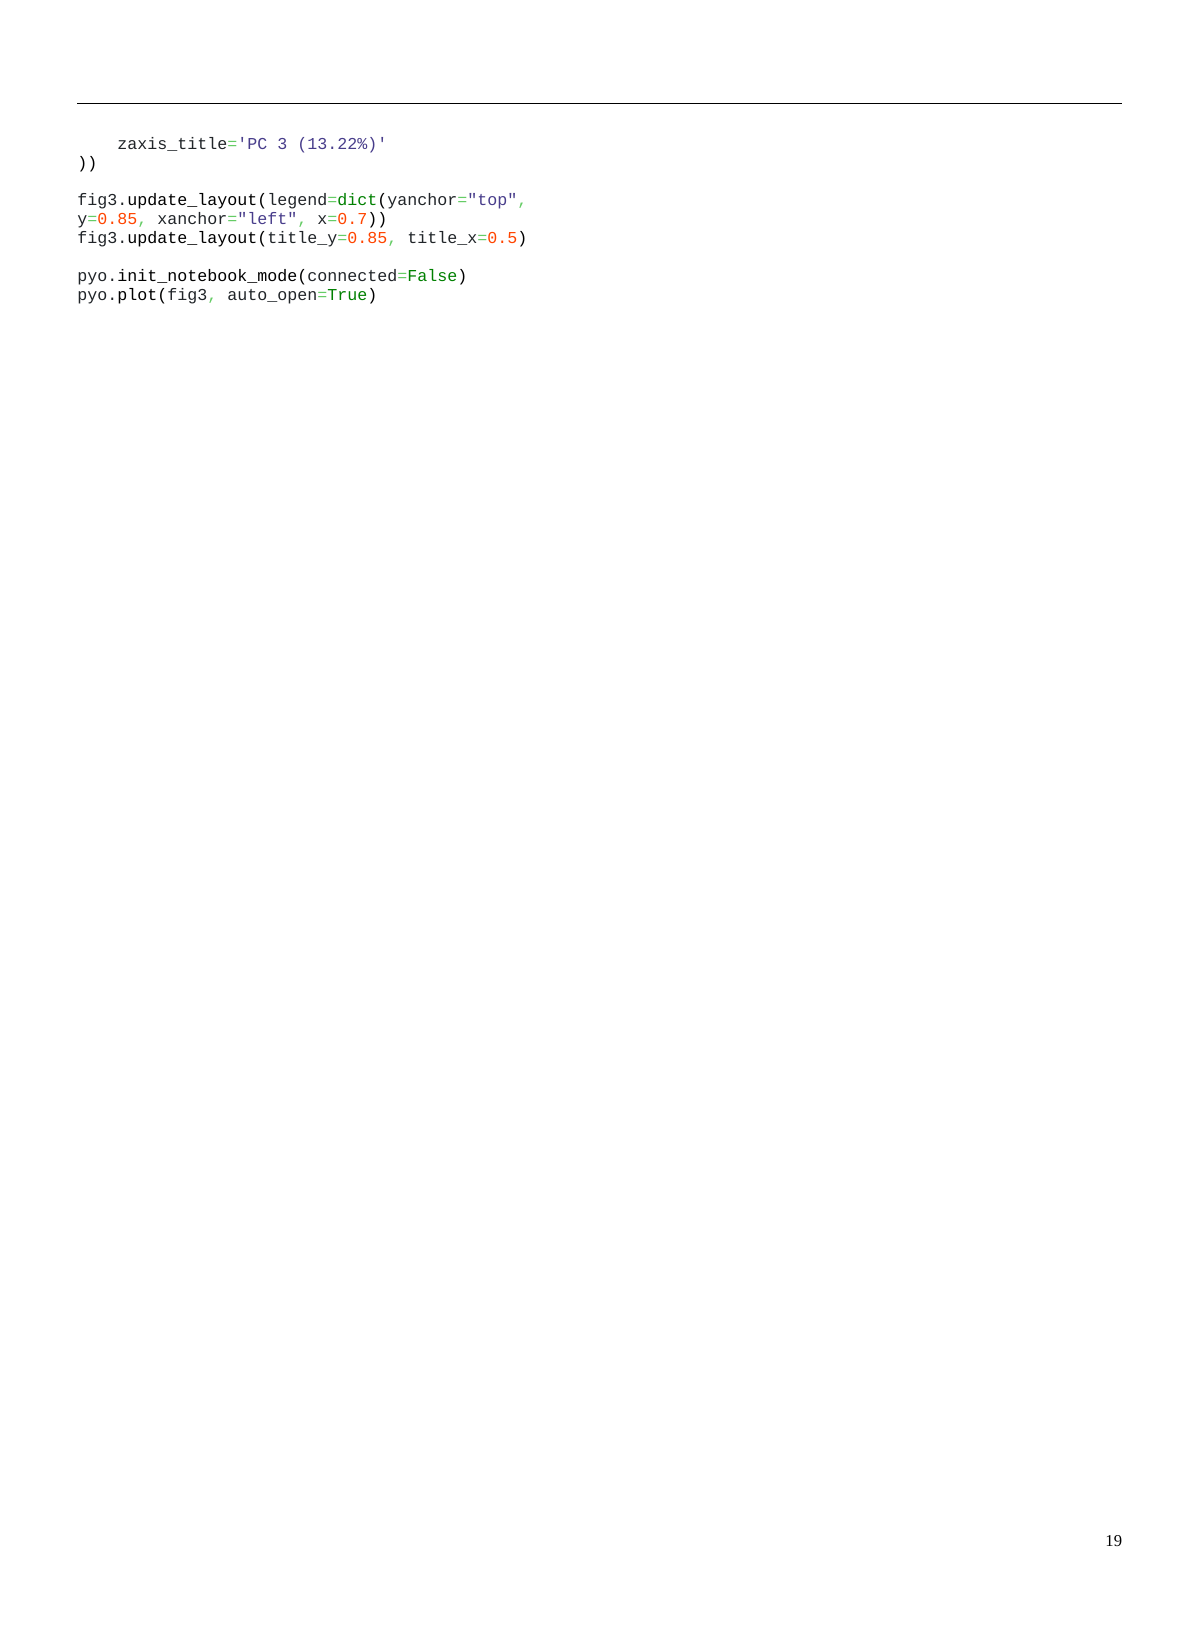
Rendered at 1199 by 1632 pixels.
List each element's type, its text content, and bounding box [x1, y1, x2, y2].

text pyo.plot(fig3, auto_open=True) [77, 286, 578, 305]
text zaxis_title='PC 3 (13.22%)' [77, 135, 578, 154]
text pyo.init_notebook_mode(connected=False) [77, 267, 578, 286]
text fig3.update_layout(title_y=0.85, title_x=0.5) [77, 230, 578, 248]
text fig3.update_layout(legend=dict(yanchor="top", y=0.85, xanchor="left", x=0.7)) [77, 192, 578, 230]
text )) [77, 154, 578, 173]
